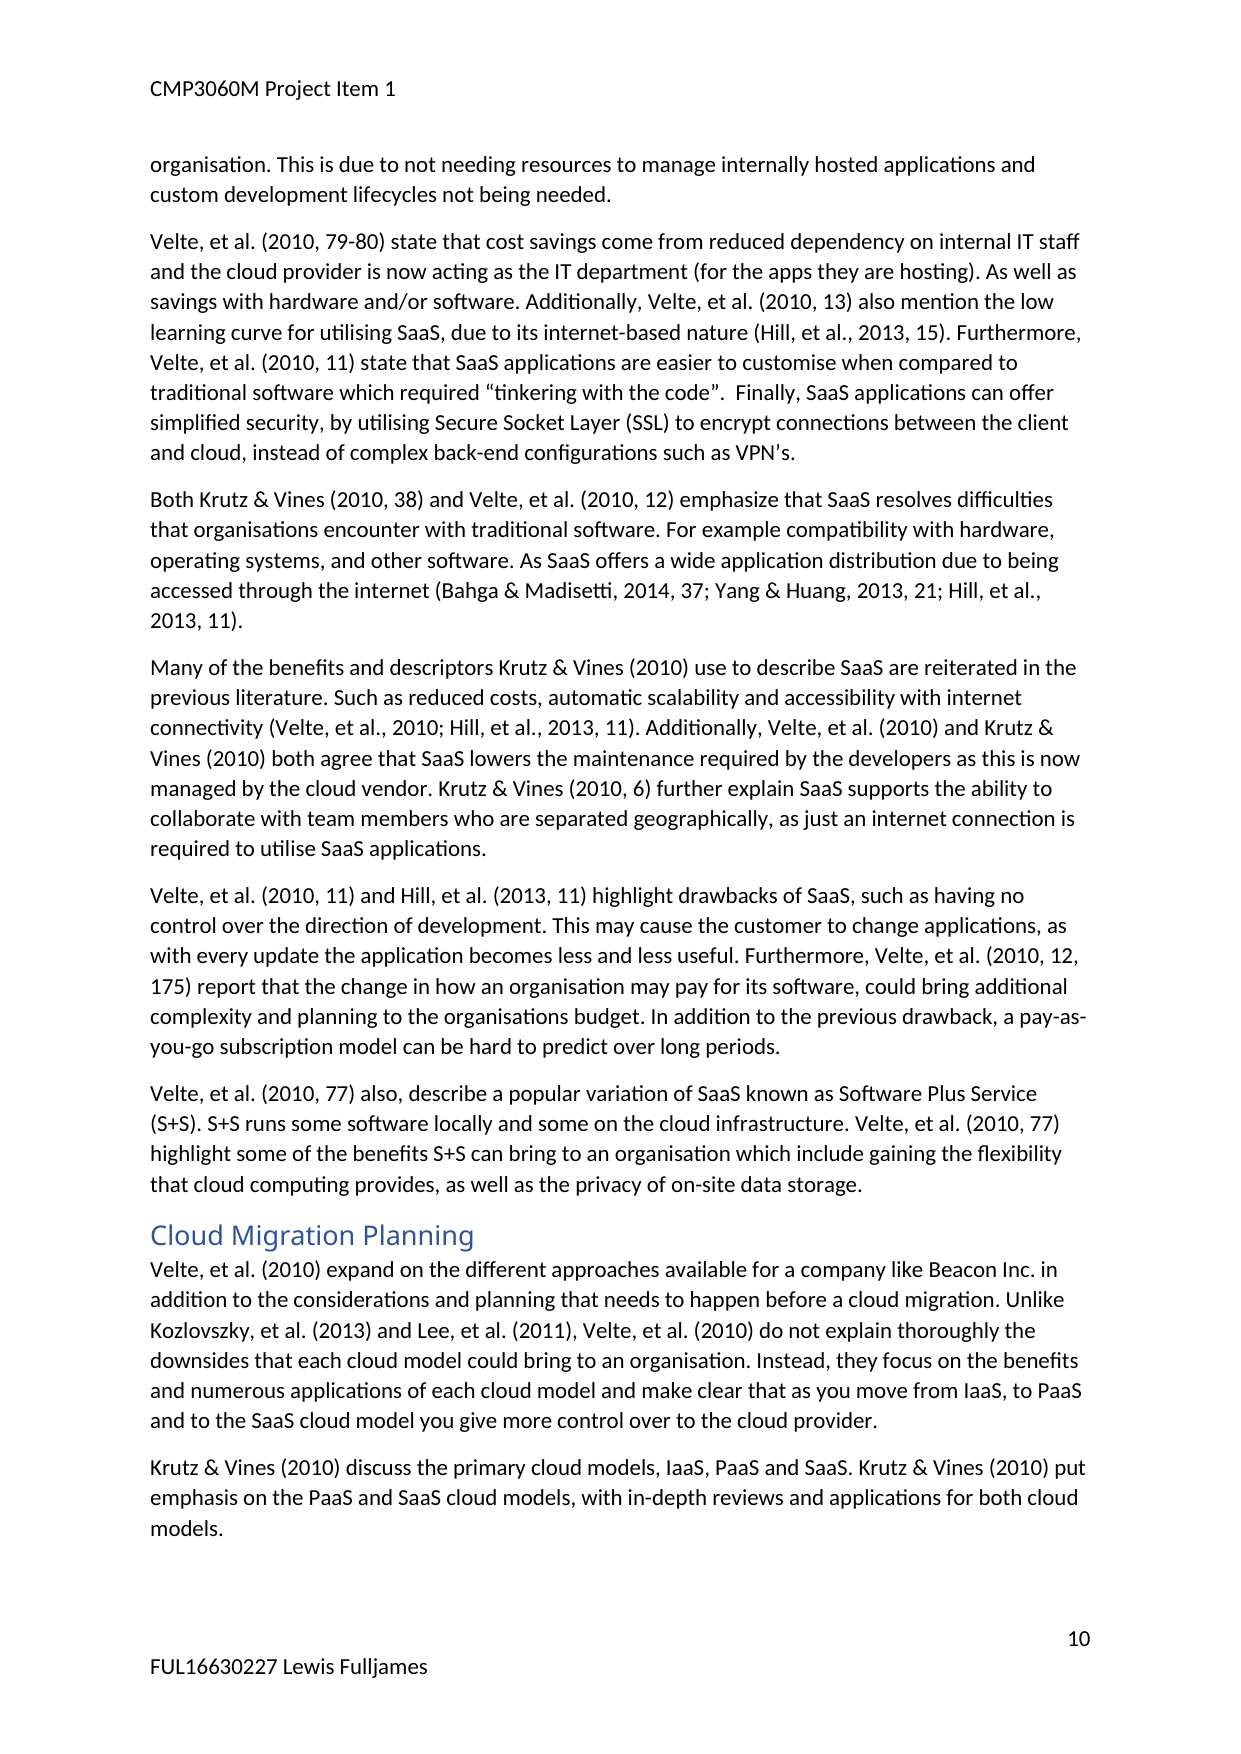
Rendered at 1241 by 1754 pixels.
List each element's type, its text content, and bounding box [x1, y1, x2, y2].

text Velte, et al. (2010, 77) also, describe a popular variation of SaaS known as Software Plus Service (S+S). S+S runs some software locally and some on the cloud infrastructure. Velte, et al. (2010, 77) highlight some of the benefits S+S can bring to an organisation which include gaining the flexibility that cloud computing provides, as well as the privacy of on-site data storage. [150, 1079, 1090, 1198]
text Velte, et al. (2010, 11) and Hill, et al. (2013, 11) highlight drawbacks of SaaS, such as having no control over the direction of development. This may cause the customer to change applications, as with every update the application becomes less and less useful. Furthermore, Velte, et al. (2010, 12, 175) report that the change in how an organisation may pay for its software, could bring additional complexity and planning to the organisations budget. In addition to the previous drawback, a pay-as-you-go subscription model can be hard to predict over long periods. [150, 881, 1090, 1060]
text Velte, et al. (2010, 79-80) state that cost savings come from reduced dependency on internal IT staff and the cloud provider is now acting as the IT department (for the apps they are hosting). As well as savings with hardware and/or software. Additionally, Velte, et al. (2010, 13) also mention the low learning curve for utilising SaaS, due to its internet-based nature (Hill, et al., 2013, 15). Furthermore, Velte, et al. (2010, 11) state that SaaS applications are easier to customise when compared to traditional software which required “tinkering with the code”. Finally, SaaS applications can offer simplified security, by utilising Secure Socket Layer (SSL) to encrypt connections between the client and cloud, instead of complex back-end configurations such as VPN’s. [150, 227, 1090, 467]
text Many of the benefits and descriptors Krutz & Vines (2010) use to describe SaaS are reiterated in the previous literature. Such as reduced costs, automatic scalability and accessibility with internet connectivity (Velte, et al., 2010; Hill, et al., 2013, 11). Additionally, Velte, et al. (2010) and Krutz & Vines (2010) both agree that SaaS lowers the maintenance required by the developers as this is now managed by the cloud vendor. Krutz & Vines (2010, 6) further explain SaaS supports the ability to collaborate with team members who are separated geographically, as just an internet connection is required to utilise SaaS applications. [150, 653, 1090, 862]
subtitle Cloud Migration Planning [150, 1217, 1090, 1253]
text Krutz & Vines (2010) discuss the primary cloud models, IaaS, PaaS and SaaS. Krutz & Vines (2010) put emphasis on the PaaS and SaaS cloud models, with in-depth reviews and applications for both cloud models. [150, 1453, 1090, 1542]
text Velte, et al. (2010) expand on the different approaches available for a company like Beacon Inc. in addition to the considerations and planning that needs to happen before a cloud migration. Unlike Kozlovszky, et al. (2013) and Lee, et al. (2011), Velte, et al. (2010) do not explain thoroughly the downsides that each cloud model could bring to an organisation. Instead, they focus on the benefits and numerous applications of each cloud model and make clear that as you move from IaaS, to PaaS and to the SaaS cloud model you give more control over to the cloud provider. [150, 1255, 1090, 1434]
text Both Krutz & Vines (2010, 38) and Velte, et al. (2010, 12) emphasize that SaaS resolves difficulties that organisations encounter with traditional software. For example compatibility with hardware, operating systems, and other software. As SaaS offers a wide application distribution due to being accessed through the internet (Bahga & Madisetti, 2014, 37; Yang & Huang, 2013, 21; Hill, et al., 2013, 11). [150, 485, 1090, 634]
